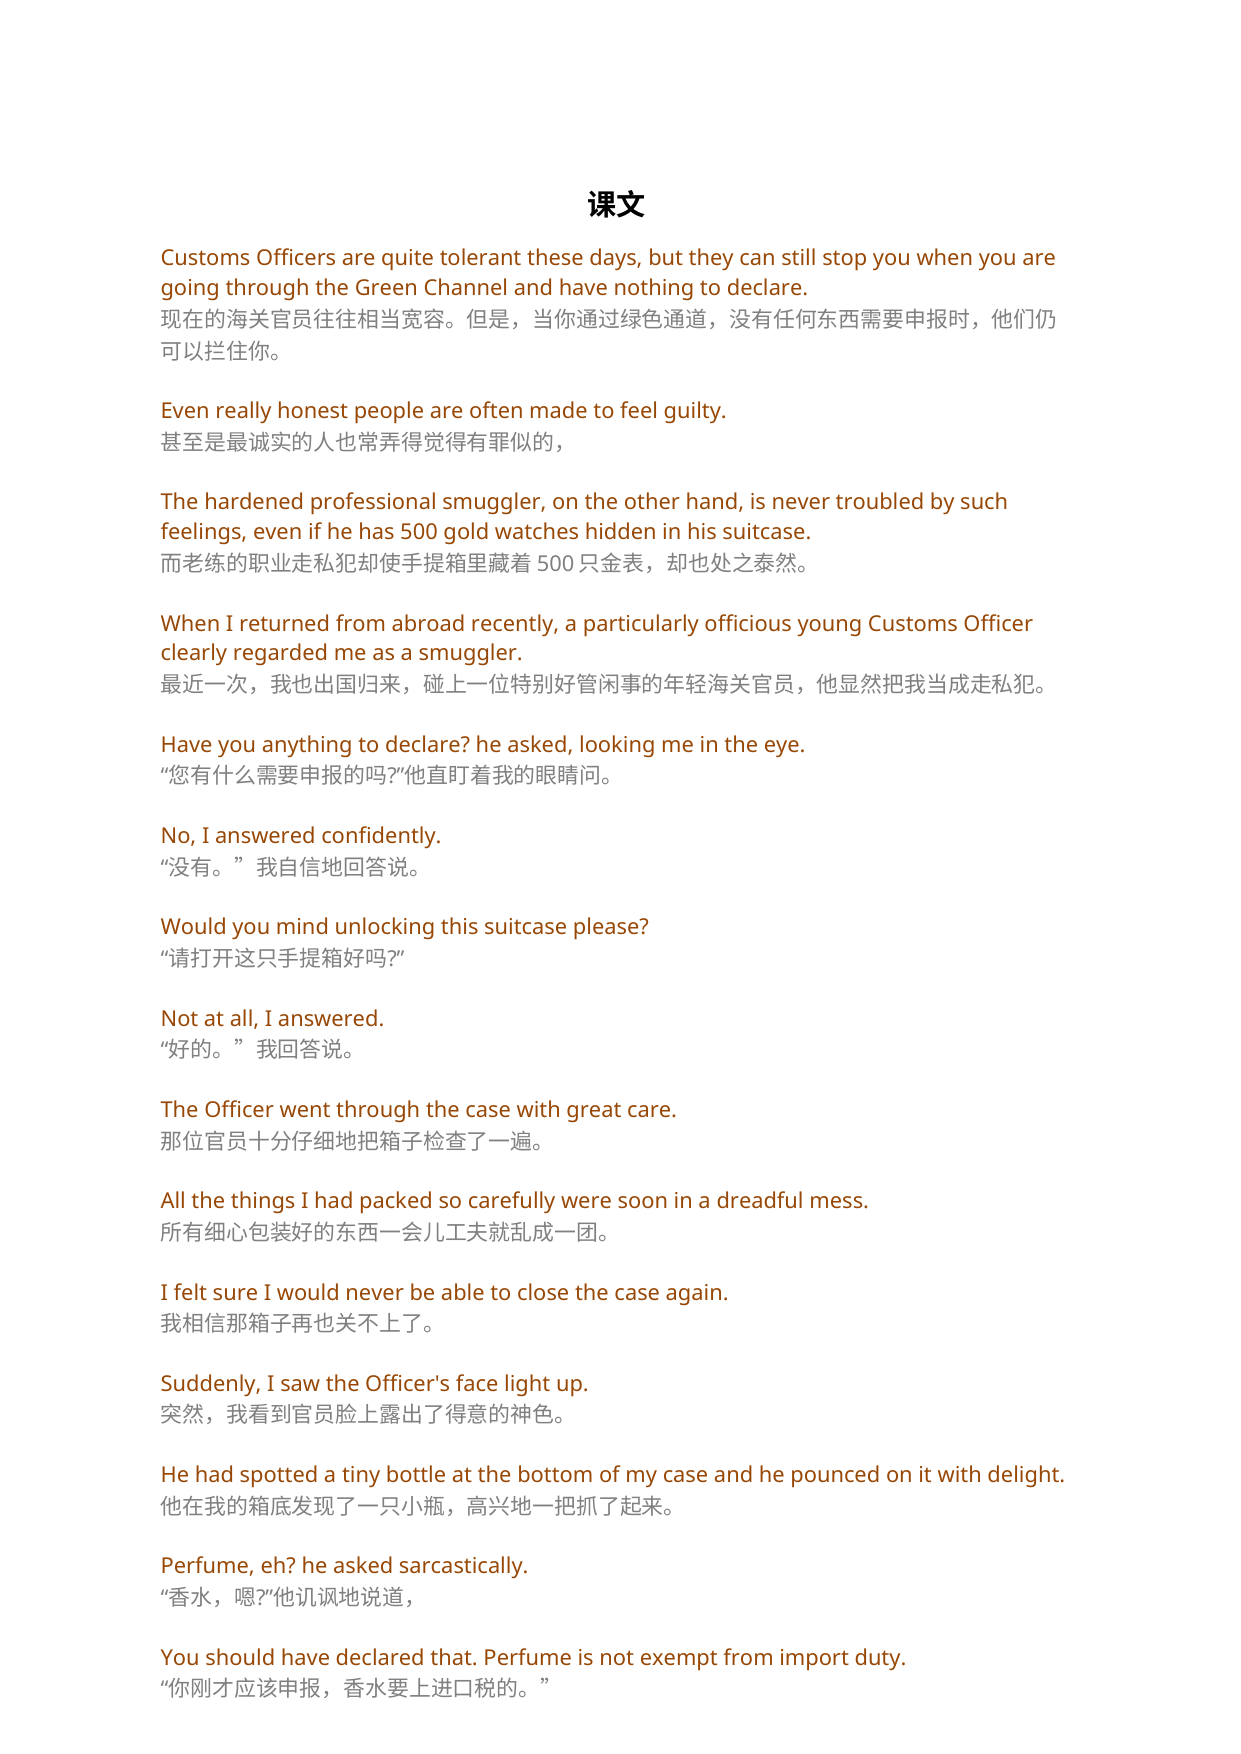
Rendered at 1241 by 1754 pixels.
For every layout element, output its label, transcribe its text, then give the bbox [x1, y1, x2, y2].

text 所有细心包装好的东西一会儿工夫就乱成一团。 [160, 1215, 1071, 1247]
text Not at all, I answered. [160, 1003, 1071, 1032]
text “请打开这只手提箱好吗?” [160, 941, 1071, 973]
text I felt sure I would never be able to close the case again. [160, 1276, 1071, 1306]
text All the things I had packed so carefully were soon in a dreadful mess. [160, 1185, 1071, 1215]
text 最近一次，我也出国归来，碰上一位特别好管闲事的年轻海关官员，他显然把我当成走私犯。 [160, 667, 1071, 699]
text When I returned from abroad recently, a particularly officious young Customs Officer clearly regarded me as a smuggler. [160, 607, 1071, 667]
text 而老练的职业走私犯却使手提箱里藏着500只金表，却也处之泰然。 [160, 546, 1071, 578]
text 那位官员十分仔细地把箱子检查了一遍。 [160, 1124, 1071, 1155]
text “没有。”我自信地回答说。 [160, 850, 1071, 881]
text “香水，嗯?”他讥讽地说道， [160, 1580, 1071, 1612]
text 他在我的箱底发现了一只小瓶，高兴地一把抓了起来。 [160, 1489, 1071, 1520]
text Would you mind unlocking this suitcase please? [160, 911, 1071, 941]
text “你刚才应该申报，香水要上进口税的。” [160, 1671, 1071, 1703]
text “您有什么需要申报的吗?”他直盯着我的眼睛问。 [160, 758, 1071, 790]
text He had spotted a tiny bottle at the bottom of my case and he pounced on it with delight. [160, 1459, 1071, 1489]
text The Officer went through the case with great care. [160, 1094, 1071, 1124]
subtitle 课文 [160, 181, 1071, 223]
text 突然，我看到官员脸上露出了得意的神色。 [160, 1397, 1071, 1429]
text Perfume, eh? he asked sarcastically. [160, 1550, 1071, 1580]
text 现在的海关官员往往相当宽容。但是，当你通过绿色通道，没有任何东西需要申报时，他们仍可以拦住你。 [160, 302, 1071, 365]
text Suddenly, I saw the Officer's face light up. [160, 1368, 1071, 1397]
text Customs Officers are quite tolerant these days, but they can still stop you when you are going through the Green Channel and have nothing to declare. [160, 242, 1071, 302]
text The hardened professional smuggler, on the other hand, is never troubled by such feelings, even if he has 500 gold watches hidden in his suitcase. [160, 486, 1071, 546]
text You should have declared that. Perfume is not exempt from import duty. [160, 1642, 1071, 1671]
text Have you anything to declare? he asked, looking me in the eye. [160, 728, 1071, 758]
text 甚至是最诚实的人也常弄得觉得有罪似的， [160, 425, 1071, 457]
text “好的。”我回答说。 [160, 1032, 1071, 1064]
text 我相信那箱子再也关不上了。 [160, 1306, 1071, 1338]
text Even really honest people are often made to feel guilty. [160, 395, 1071, 425]
text No, I answered confidently. [160, 820, 1071, 850]
